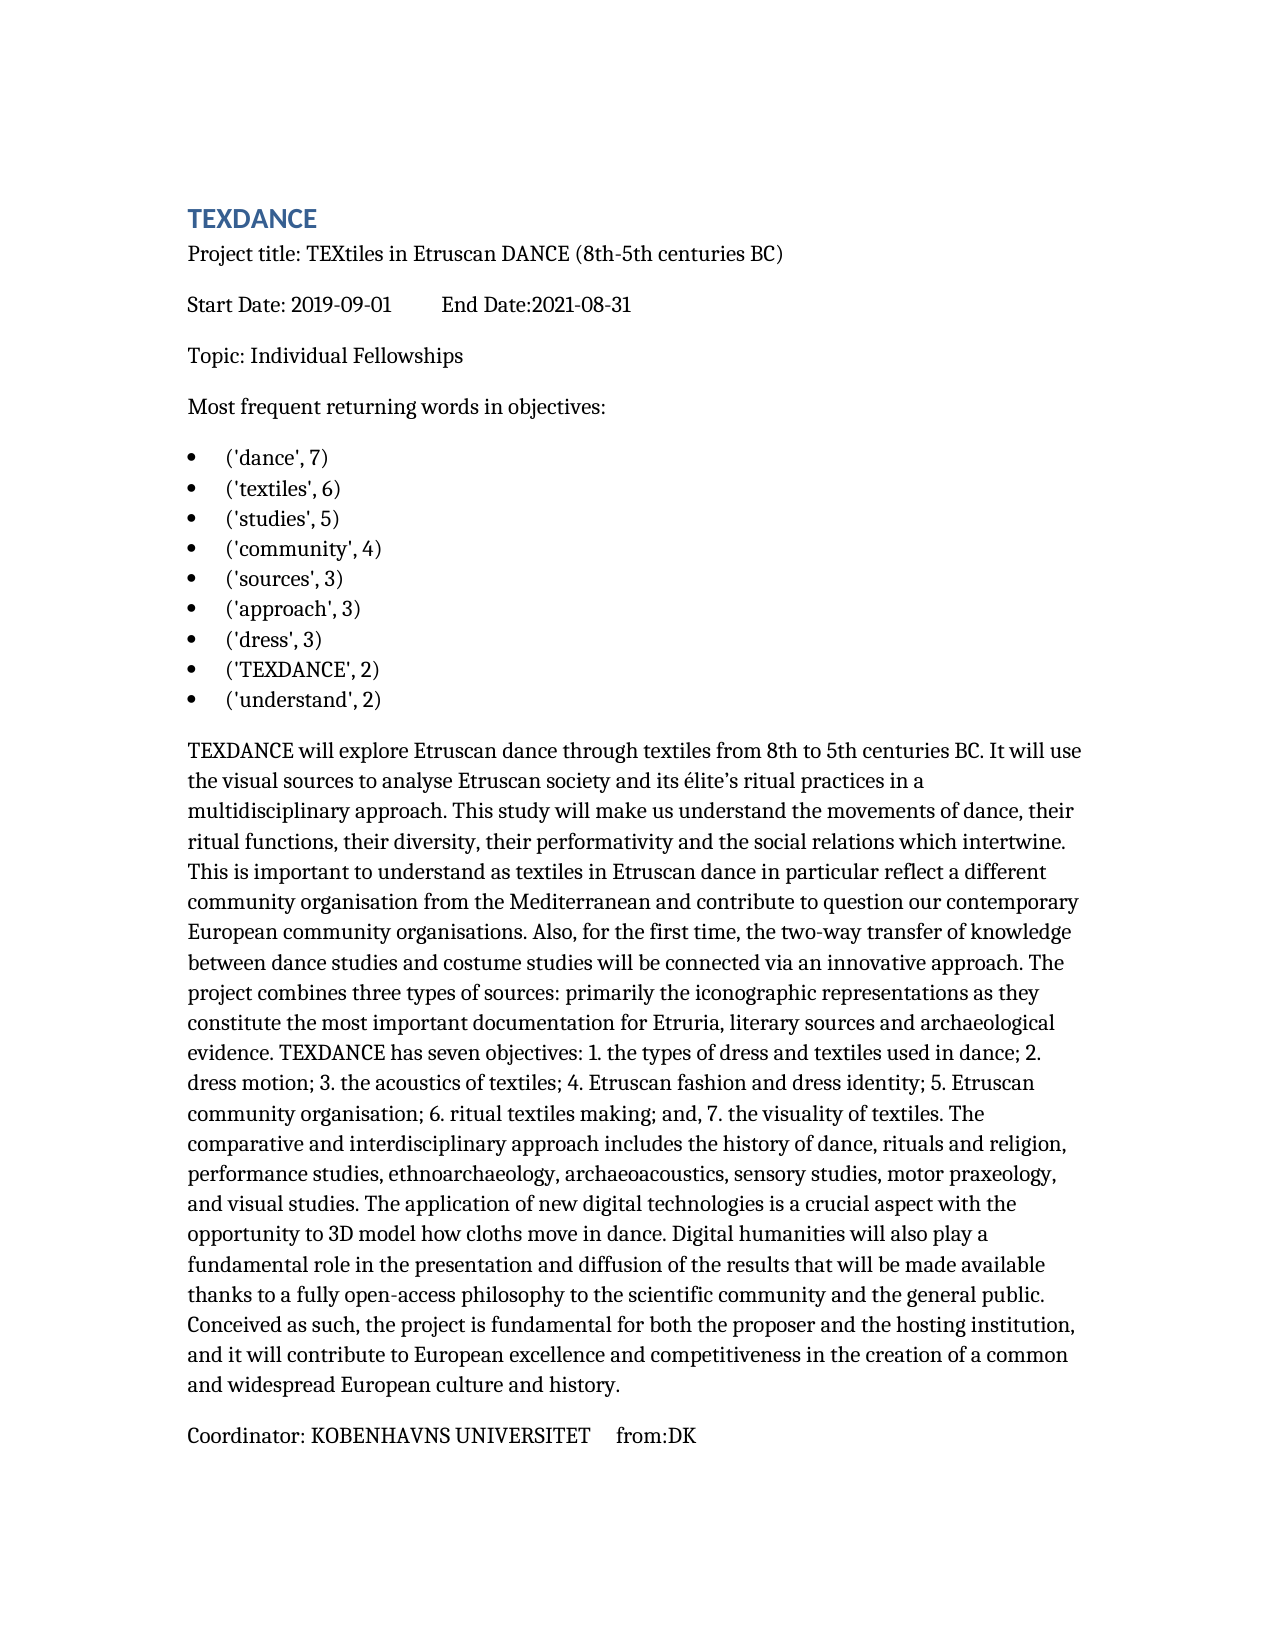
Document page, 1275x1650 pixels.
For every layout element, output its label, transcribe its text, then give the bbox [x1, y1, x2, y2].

list ('dance', 7) [187, 445, 1087, 471]
text Most frequent returning words in objectives: [187, 394, 1087, 420]
subtitle TEXDANCE [187, 200, 1087, 236]
text Project title: TEXtiles in Etruscan DANCE (8th-5th centuries BC) [187, 241, 1087, 267]
text TEXDANCE will explore Etruscan dance through textiles from 8th to 5th centuries BC. It will use the visual sources to analyse Etruscan society and its élite’s ritual practices in a multidisciplinary approach. This study will make us understand the movements of dance, their ritual functions, their diversity, their performativity and the social relations which intertwine. This is important to understand as textiles in Etruscan dance in particular reflect a different community organisation from the Mediterranean and contribute to question our contemporary European community organisations. Also, for the first time, the two-way transfer of knowledge between dance studies and costume studies will be connected via an innovative approach. The project combines three types of sources: primarily the iconographic representations as they constitute the most important documentation for Etruria, literary sources and archaeological evidence. TEXDANCE has seven objectives: 1. the types of dress and textiles used in dance; 2. dress motion; 3. the acoustics of textiles; 4. Etruscan fashion and dress identity; 5. Etruscan community organisation; 6. ritual textiles making; and, 7. the visuality of textiles. The comparative and interdisciplinary approach includes the history of dance, rituals and religion, performance studies, ethnoarchaeology, archaeoacoustics, sensory studies, motor praxeology, and visual studies. The application of new digital technologies is a crucial aspect with the opportunity to 3D model how cloths move in dance. Digital humanities will also play a fundamental role in the presentation and diffusion of the results that will be made available thanks to a fully open-access philosophy to the scientific community and the general public. Conceived as such, the project is fundamental for both the proposer and the hosting institution, and it will contribute to European excellence and competitiveness in the creation of a common and widespread European culture and history. [187, 738, 1087, 1398]
list ('understand', 2) [187, 687, 1087, 713]
list ('approach', 3) [187, 596, 1087, 622]
list ('dress', 3) [187, 626, 1087, 653]
list ('textiles', 6) [187, 475, 1087, 502]
text Start Date: 2019-09-01 End Date:2021-08-31 [187, 292, 1087, 318]
list ('sources', 3) [187, 566, 1087, 592]
list ('TEXDANCE', 2) [187, 657, 1087, 683]
text Coordinator: KOBENHAVNS UNIVERSITET from:DK [187, 1423, 1087, 1449]
list ('community', 4) [187, 536, 1087, 562]
list ('studies', 5) [187, 506, 1087, 532]
text Topic: Individual Fellowships [187, 343, 1087, 369]
